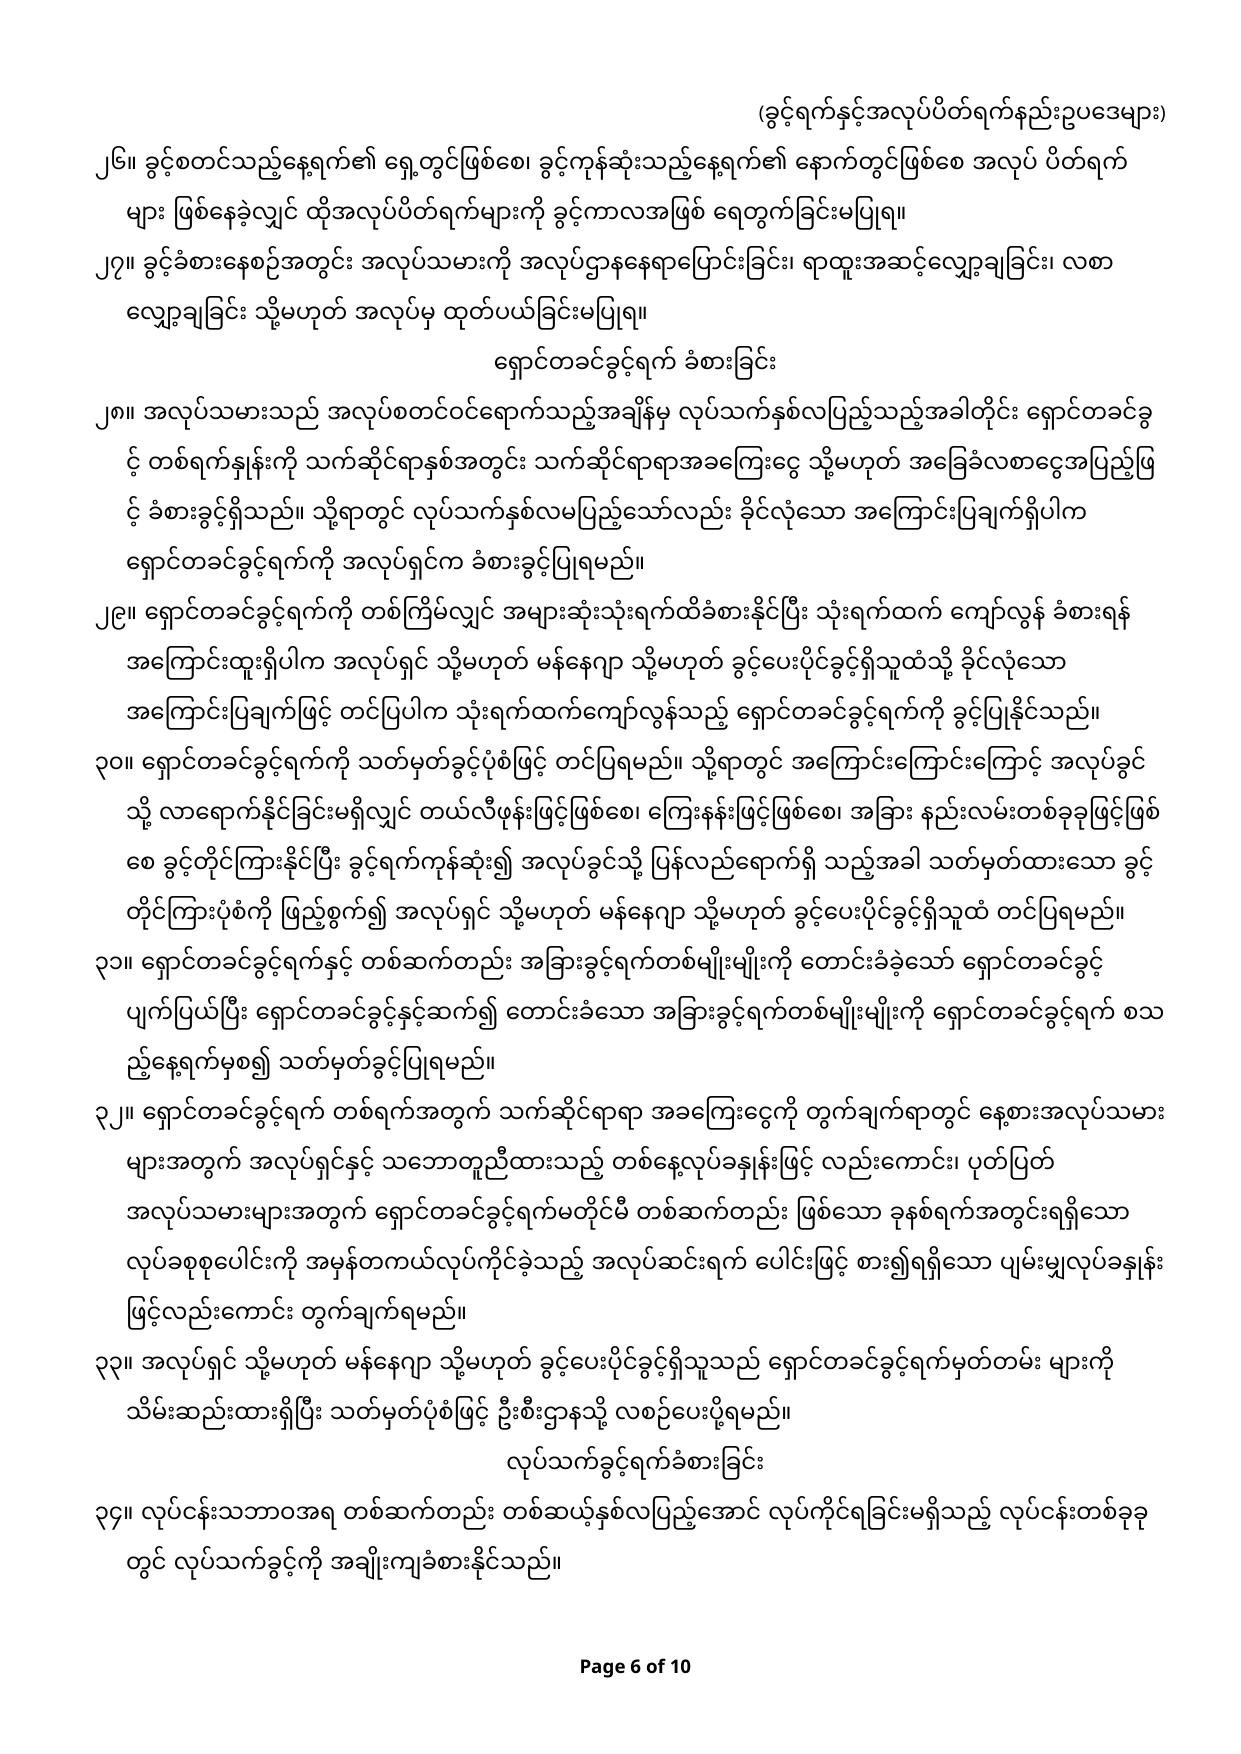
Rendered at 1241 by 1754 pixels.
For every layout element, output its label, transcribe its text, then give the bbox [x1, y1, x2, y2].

text ၃၁။ ရှောင်တခင်ခွင့်ရက်နှင့် တစ်ဆက်တည်း အခြားခွင့်ရက်တစ်မျိုးမျိုးကို တောင်းခံခဲ့သော် ရှောင်တခင်ခွင့်ပျက်ပြယ်ပြီး ရှောင်တခင်ခွင့်နှင့်ဆက်၍ တောင်းခံသော အခြားခွင့်ရက်တစ်မျိုးမျိုးကို ရှောင်တခင်ခွင့်ရက် စသည့်နေ့ရက်မှစ၍ သတ်မှတ်ခွင့်ပြုရမည်။ [94, 925, 1165, 1075]
text ၃၄။ လုပ်ငန်းသဘာဝအရ တစ်ဆက်တည်း တစ်ဆယ့်နှစ်လပြည့်အောင် လုပ်ကိုင်ရခြင်းမရှိသည့် လုပ်ငန်းတစ်ခုခုတွင် လုပ်သက်ခွင့်ကို အချိုးကျခံစားနိုင်သည်။ [94, 1475, 1165, 1575]
text ၃၂။ ရှောင်တခင်ခွင့်ရက် တစ်ရက်အတွက် သက်ဆိုင်ရာရာ အခကြေးငွေကို တွက်ချက်ရာတွင် နေ့စားအလုပ်သမားများအတွက် အလုပ်ရှင်နှင့် သဘောတူညီထားသည့် တစ်နေ့လုပ်ခနှုန်းဖြင့် လည်းကောင်း၊ ပုတ်ပြတ်အလုပ်သမားများအတွက် ရှောင်တခင်ခွင့်ရက်မတိုင်မီ တစ်ဆက်တည်း ဖြစ်သော ခုနစ်ရက်အတွင်းရရှိသော လုပ်ခစုစုပေါင်းကို အမှန်တကယ်လုပ်ကိုင်ခဲ့သည့် အလုပ်ဆင်းရက် ပေါင်းဖြင့် စား၍ရရှိသော ပျမ်းမျှလုပ်ခနှုန်းဖြင့်လည်းကောင်း တွက်ချက်ရမည်။ [94, 1075, 1165, 1325]
text ၂၉။ ရှောင်တခင်ခွင့်ရက်ကို တစ်ကြိမ်လျှင် အများဆုံးသုံးရက်ထိခံစားနိုင်ပြီး သုံးရက်ထက် ကျော်လွန် ခံစားရန် အကြောင်းထူးရှိပါက အလုပ်ရှင် သို့မဟုတ် မန်နေဂျာ သို့မဟုတ် ခွင့်ပေးပိုင်ခွင့်ရှိသူထံသို့ ခိုင်လုံသော အကြောင်းပြချက်ဖြင့် တင်ပြပါက သုံးရက်ထက်ကျော်လွန်သည့် ရှောင်တခင်ခွင့်ရက်ကို ခွင့်ပြုနိုင်သည်။ [94, 575, 1165, 725]
text ၃၃။ အလုပ်ရှင် သို့မဟုတ် မန်နေဂျာ သို့မဟုတ် ခွင့်ပေးပိုင်ခွင့်ရှိသူသည် ရှောင်တခင်ခွင့်ရက်မှတ်တမ်း များကို သိမ်းဆည်းထားရှိပြီး သတ်မှတ်ပုံစံဖြင့် ဦးစီးဌာနသို့ လစဉ်ပေးပို့ရမည်။ [94, 1325, 1165, 1425]
text လုပ်သက်ခွင့်ရက်ခံစားခြင်း [105, 1425, 1165, 1475]
text ၃၀။ ရှောင်တခင်ခွင့်ရက်ကို သတ်မှတ်ခွင့်ပုံစံဖြင့် တင်ပြရမည်။ သို့ရာတွင် အကြောင်းကြောင်းကြောင့် အလုပ်ခွင်သို့ လာရောက်နိုင်ခြင်းမရှိလျှင် တယ်လီဖုန်းဖြင့်ဖြစ်စေ၊ ကြေးနန်းဖြင့်ဖြစ်စေ၊ အခြား နည်းလမ်းတစ်ခုခုဖြင့်ဖြစ်စေ ခွင့်တိုင်ကြားနိုင်ပြီး ခွင့်ရက်ကုန်ဆုံး၍ အလုပ်ခွင်သို့ ပြန်လည်ရောက်ရှိ သည့်အခါ သတ်မှတ်ထားသော ခွင့်တိုင်ကြားပုံစံကို ဖြည့်စွက်၍ အလုပ်ရှင် သို့မဟုတ် မန်နေဂျာ သို့မဟုတ် ခွင့်ပေးပိုင်ခွင့်ရှိသူထံ တင်ပြရမည်။ [94, 725, 1165, 925]
text ရှောင်တခင်ခွင့်ရက် ခံစားခြင်း [105, 325, 1165, 375]
text ၂၇။ ခွင့်ခံစားနေစဉ်အတွင်း အလုပ်သမားကို အလုပ်ဌာနနေရာပြောင်းခြင်း၊ ရာထူးအဆင့်လျှော့ချခြင်း၊ လစာလျှော့ချခြင်း သို့မဟုတ် အလုပ်မှ ထုတ်ပယ်ခြင်းမပြုရ။ [94, 225, 1165, 325]
text ၂၆။ ခွင့်စတင်သည့်နေ့ရက်၏ ရှေ့တွင်ဖြစ်စေ၊ ခွင့်ကုန်ဆုံးသည့်နေ့ရက်၏ နောက်တွင်ဖြစ်စေ အလုပ် ပိတ်ရက်များ ဖြစ်နေခဲ့လျှင် ထိုအလုပ်ပိတ်ရက်များကို ခွင့်ကာလအဖြစ် ရေတွက်ခြင်းမပြုရ။ [94, 125, 1165, 225]
text ၂၈။ အလုပ်သမားသည် အလုပ်စတင်ဝင်ရောက်သည့်အချိန်မှ လုပ်သက်နှစ်လပြည့်သည့်အခါတိုင်း ရှောင်တခင်ခွင့် တစ်ရက်နှုန်းကို သက်ဆိုင်ရာနှစ်အတွင်း သက်ဆိုင်ရာရာအခကြေးငွေ သို့မဟုတ် အခြေခံလစာငွေအပြည့်ဖြင့် ခံစားခွင့်ရှိသည်။ သို့ရာတွင် လုပ်သက်နှစ်လမပြည့်သော်လည်း ခိုင်လုံသော အကြောင်းပြချက်ရှိပါက ရှောင်တခင်ခွင့်ရက်ကို အလုပ်ရှင်က ခံစားခွင့်ပြုရမည်။ [94, 375, 1165, 575]
